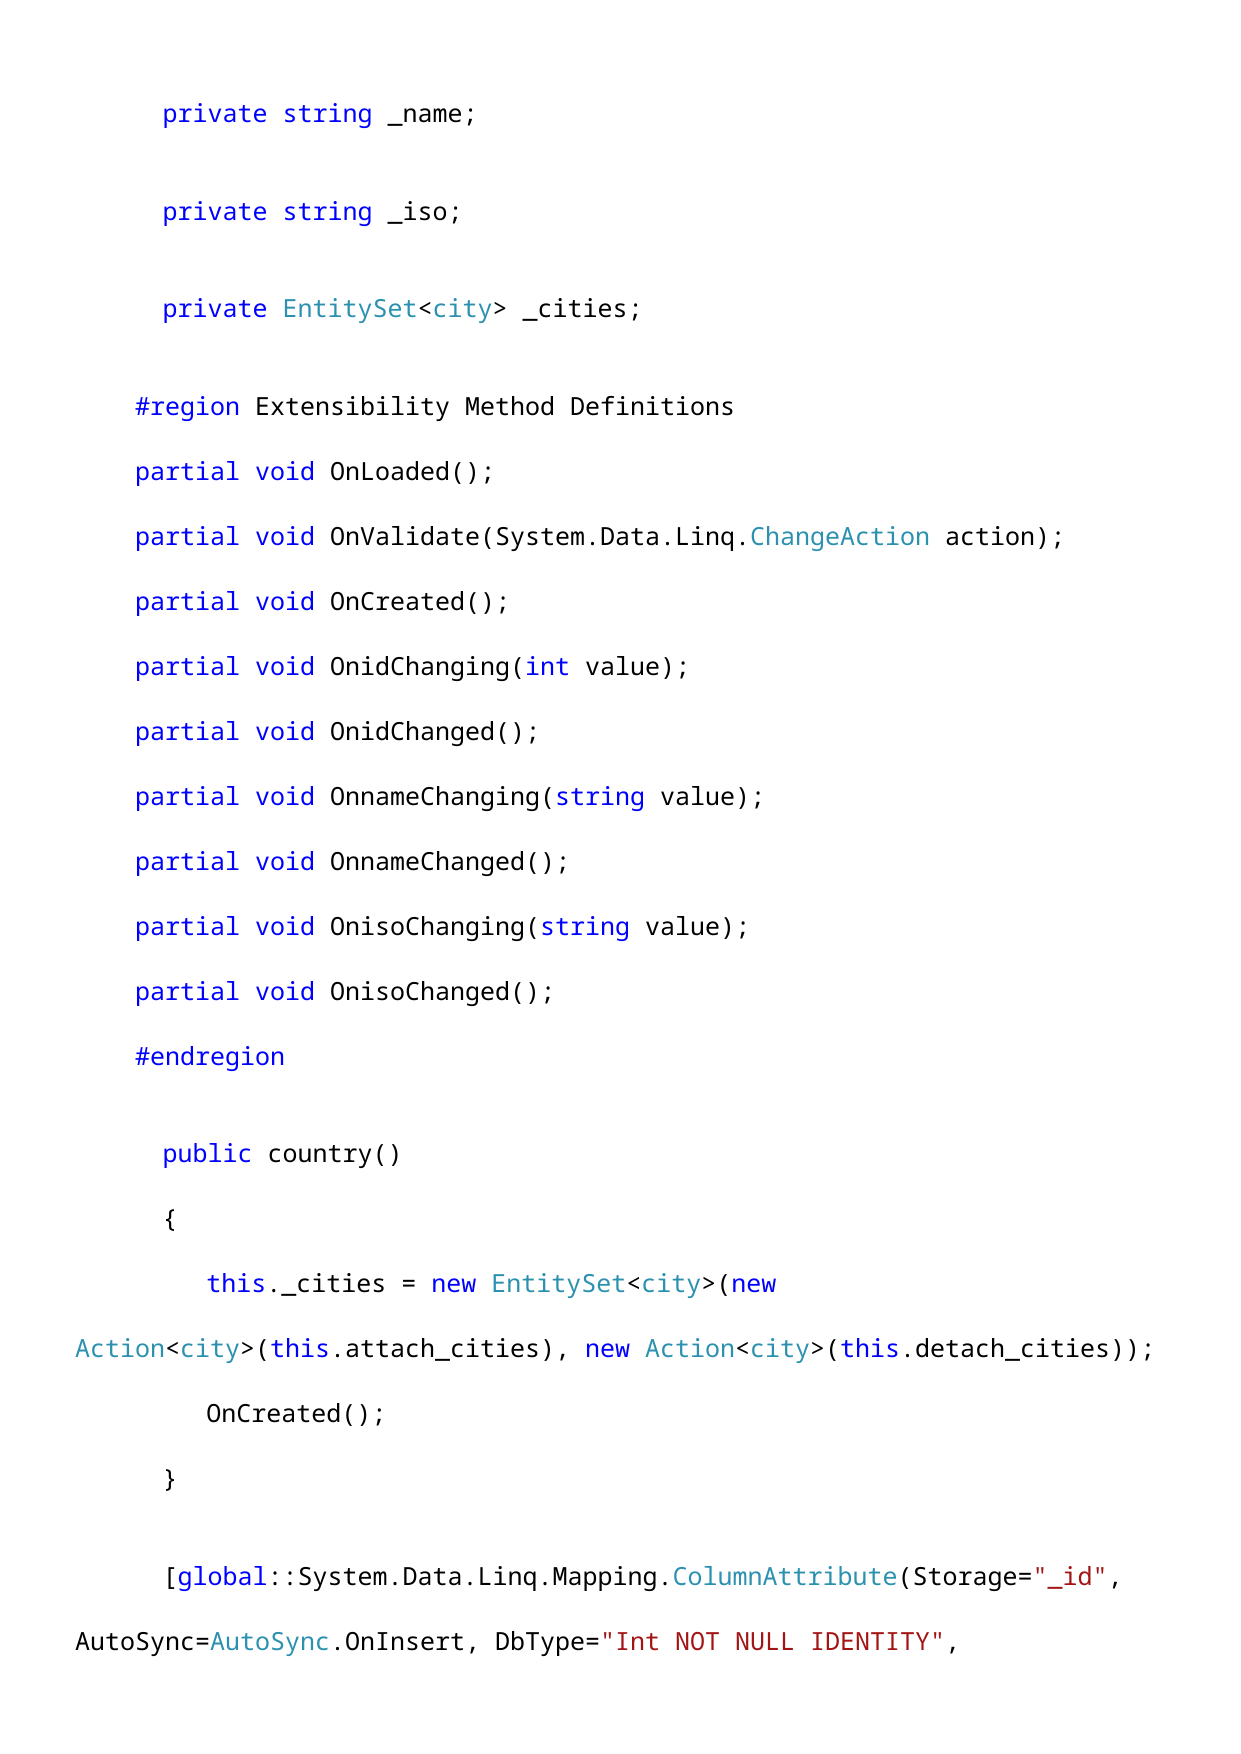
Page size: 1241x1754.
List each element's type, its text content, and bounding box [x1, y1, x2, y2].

text private string _name; [75, 81, 1165, 146]
text partial void OnisoChanged(); [75, 958, 1165, 1023]
text this._cities = new EntitySet<city>(new Action<city>(this.attach_cities), new Action<city>(this.detach_cities)); [75, 1251, 1165, 1381]
text private string _iso; [75, 178, 1165, 243]
text partial void OnLoaded(); [75, 438, 1165, 503]
text #region Extensibility Method Definitions [75, 373, 1165, 438]
text partial void OnnameChanged(); [75, 828, 1165, 893]
text OnCreated(); [75, 1381, 1165, 1446]
text partial void OnValidate(System.Data.Linq.ChangeAction action); [75, 503, 1165, 568]
text partial void OnisoChanging(string value); [75, 893, 1165, 958]
text partial void OnidChanged(); [75, 698, 1165, 763]
text #endregion [75, 1023, 1165, 1088]
text partial void OnnameChanging(string value); [75, 763, 1165, 828]
text partial void OnidChanging(int value); [75, 633, 1165, 698]
text { [75, 1186, 1165, 1251]
text partial void OnCreated(); [75, 568, 1165, 633]
text } [75, 1446, 1165, 1511]
text public country() [75, 1121, 1165, 1186]
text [75, 1543, 1165, 1673]
text private EntitySet<city> _cities; [75, 276, 1165, 341]
